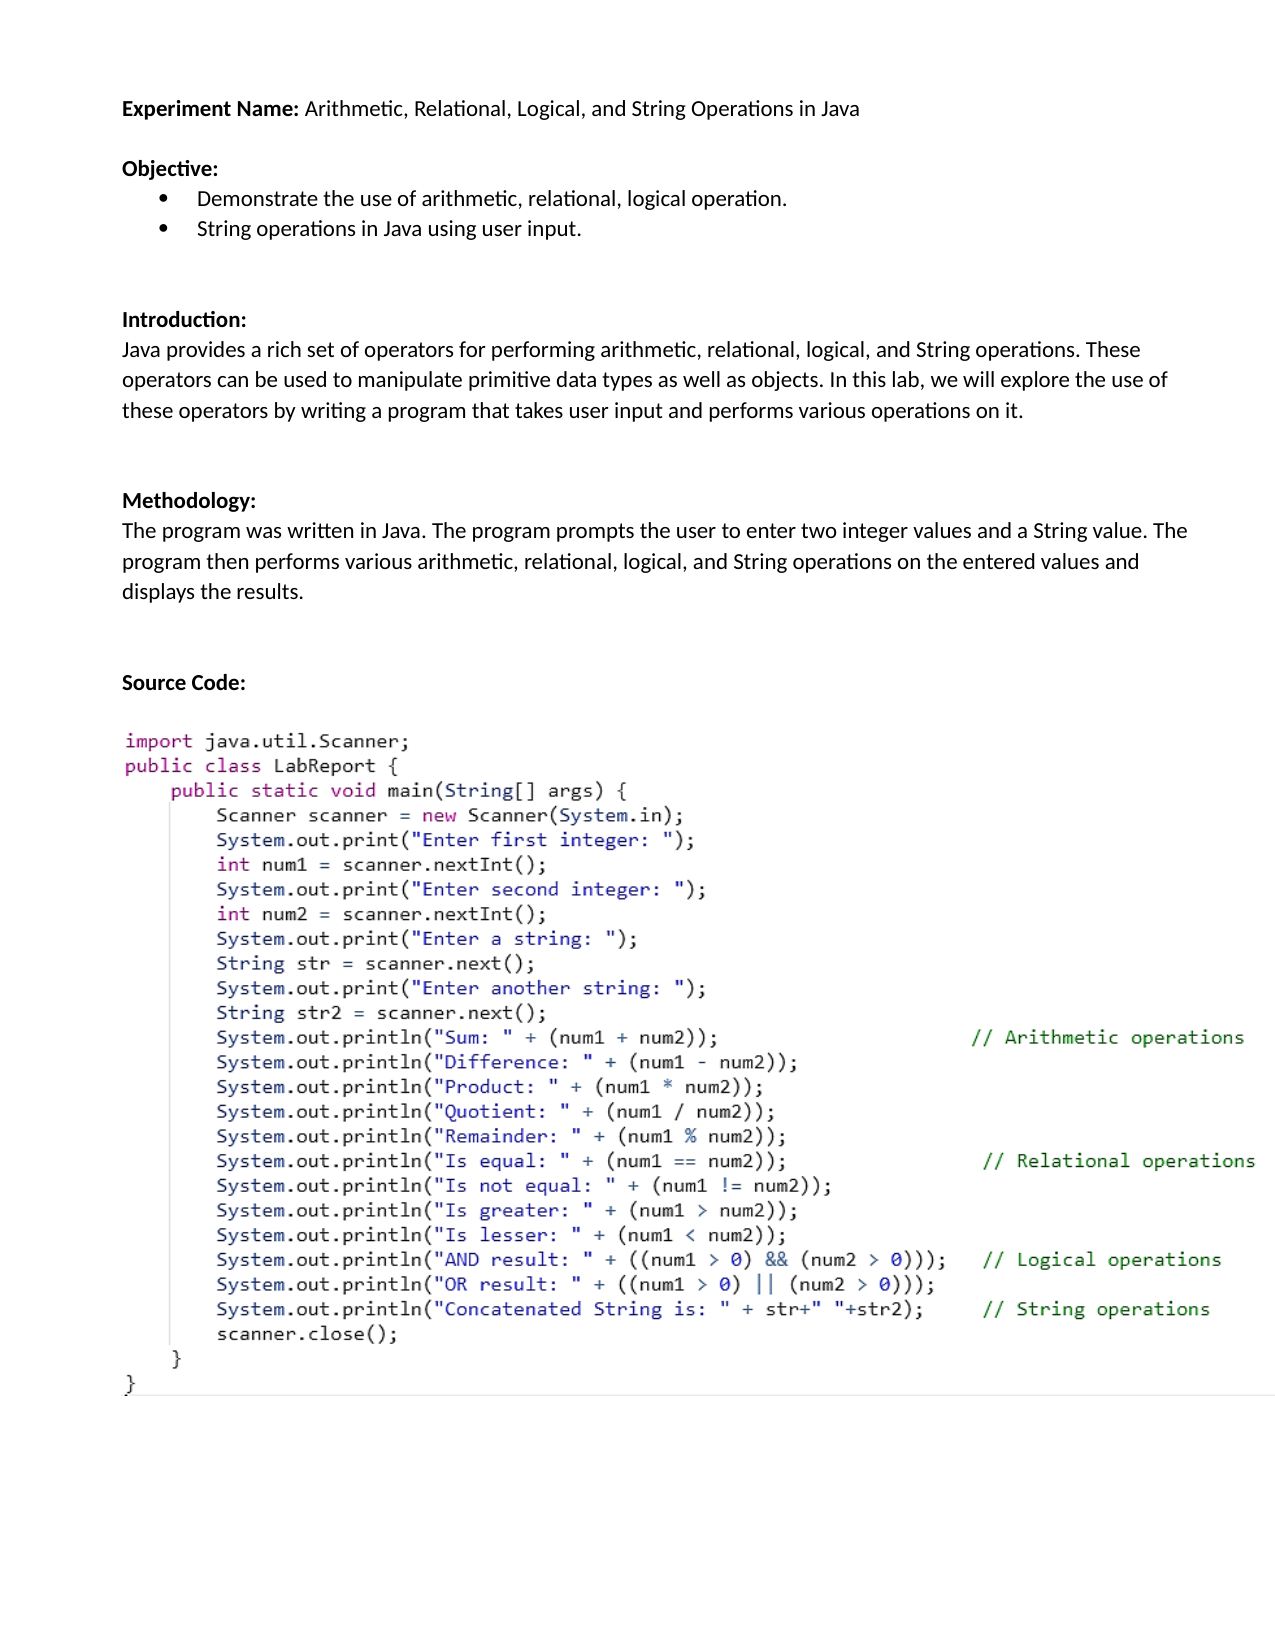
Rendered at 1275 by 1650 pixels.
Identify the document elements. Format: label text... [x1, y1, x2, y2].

text Experiment Name: Arithmetic, Relational, Logical, and String Operations in Java [122, 94, 1200, 122]
text Introduction: [122, 305, 1200, 333]
text Methodology: [122, 486, 1200, 514]
text Objective: [122, 154, 1200, 182]
picture [121, 728, 1275, 1396]
text Source Code: [122, 668, 1200, 696]
text The program was written in Java. The program prompts the user to enter two integer values and a String value. The program then performs various arithmetic, relational, logical, and String operations on the entered values and displays the results. [122, 517, 1200, 605]
list String operations in Java using user input. [159, 214, 1200, 243]
text Java provides a rich set of operators for performing arithmetic, relational, logical, and String operations. These operators can be used to manipulate primitive data types as well as objects. In this lab, we will explore the use of these operators by writing a program that takes user input and performs various operations on it. [122, 335, 1200, 424]
list Demonstrate the use of arithmetic, relational, logical operation. [159, 184, 1200, 212]
